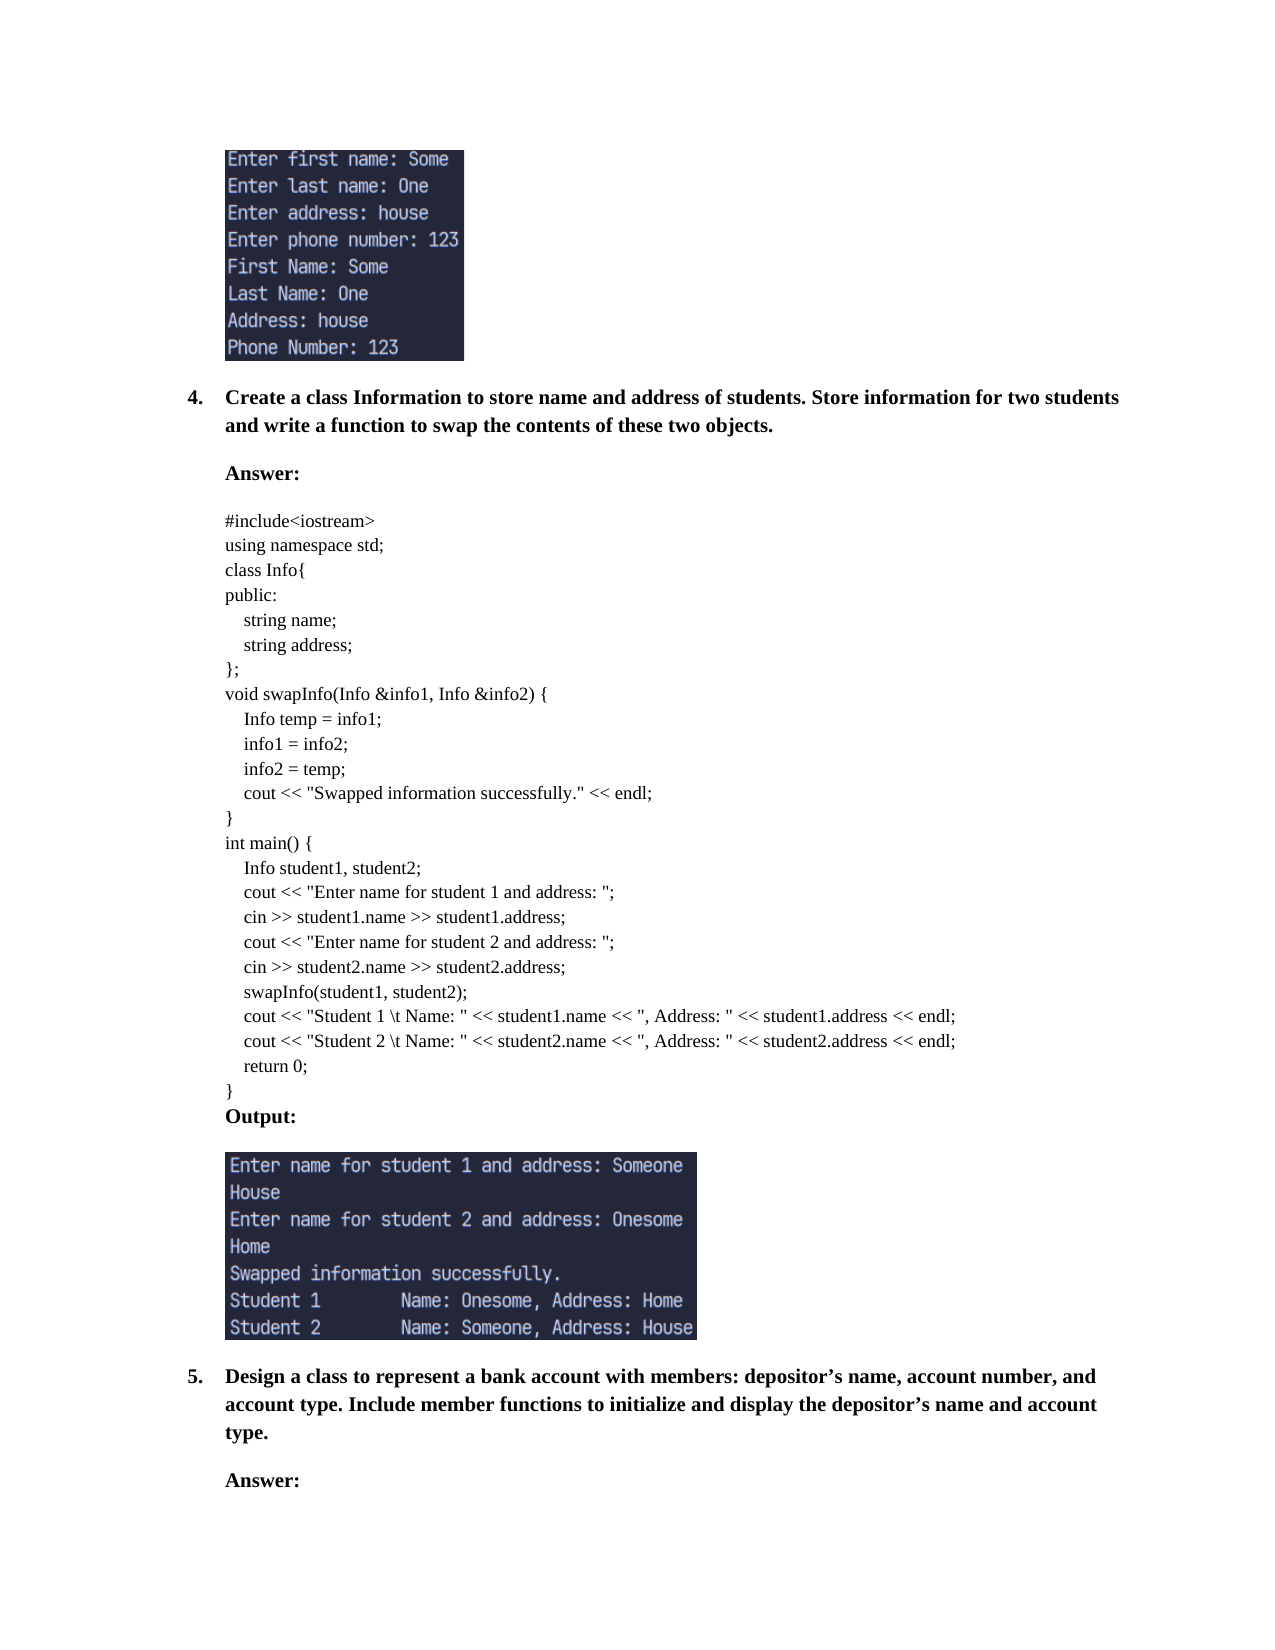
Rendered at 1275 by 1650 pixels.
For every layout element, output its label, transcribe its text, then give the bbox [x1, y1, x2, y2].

text Answer: [225, 1468, 1125, 1492]
text string address; [225, 633, 1125, 655]
list Create a class Information to store name and address of students. Store information for two students and write a function to swap the contents of these two objects. [187, 385, 1125, 437]
text cout << "Swapped information successfully." << endl; [225, 782, 1125, 804]
text } [225, 807, 1125, 828]
text Output: [225, 1104, 1125, 1128]
picture [225, 150, 465, 361]
text Info temp = info1; [225, 708, 1125, 729]
text return 0; [225, 1055, 1125, 1076]
text string name; [225, 609, 1125, 630]
text } [225, 1080, 1125, 1101]
text }; [225, 658, 1125, 680]
text swapInfo(student1, student2); [225, 981, 1125, 1002]
text int main() { [225, 832, 1125, 853]
text Info student1, student2; [225, 857, 1125, 878]
text using namespace std; [225, 534, 1125, 556]
text cout << "Student 2 \t Name: " << student2.name << ", Address: " << student2.address << endl; [225, 1030, 1125, 1052]
text info1 = info2; [225, 733, 1125, 754]
text cout << "Student 1 \t Name: " << student1.name << ", Address: " << student1.address << endl; [225, 1005, 1125, 1027]
text cout << "Enter name for student 1 and address: "; [225, 881, 1125, 903]
picture [225, 1152, 697, 1340]
text info2 = temp; [225, 757, 1125, 779]
text class Info{ [225, 559, 1125, 581]
text void swapInfo(Info &info1, Info &info2) { [225, 683, 1125, 704]
list Design a class to represent a bank account with members: depositor’s name, account number, and account type. Include member functions to initialize and display the depositor’s name and account type. [187, 1364, 1125, 1444]
text public: [225, 584, 1125, 605]
text cout << "Enter name for student 2 and address: "; [225, 931, 1125, 952]
text cin >> student1.name >> student1.address; [225, 906, 1125, 928]
text #include<iostream> [225, 509, 1125, 531]
text Answer: [225, 461, 1125, 485]
text cin >> student2.name >> student2.address; [225, 956, 1125, 977]
